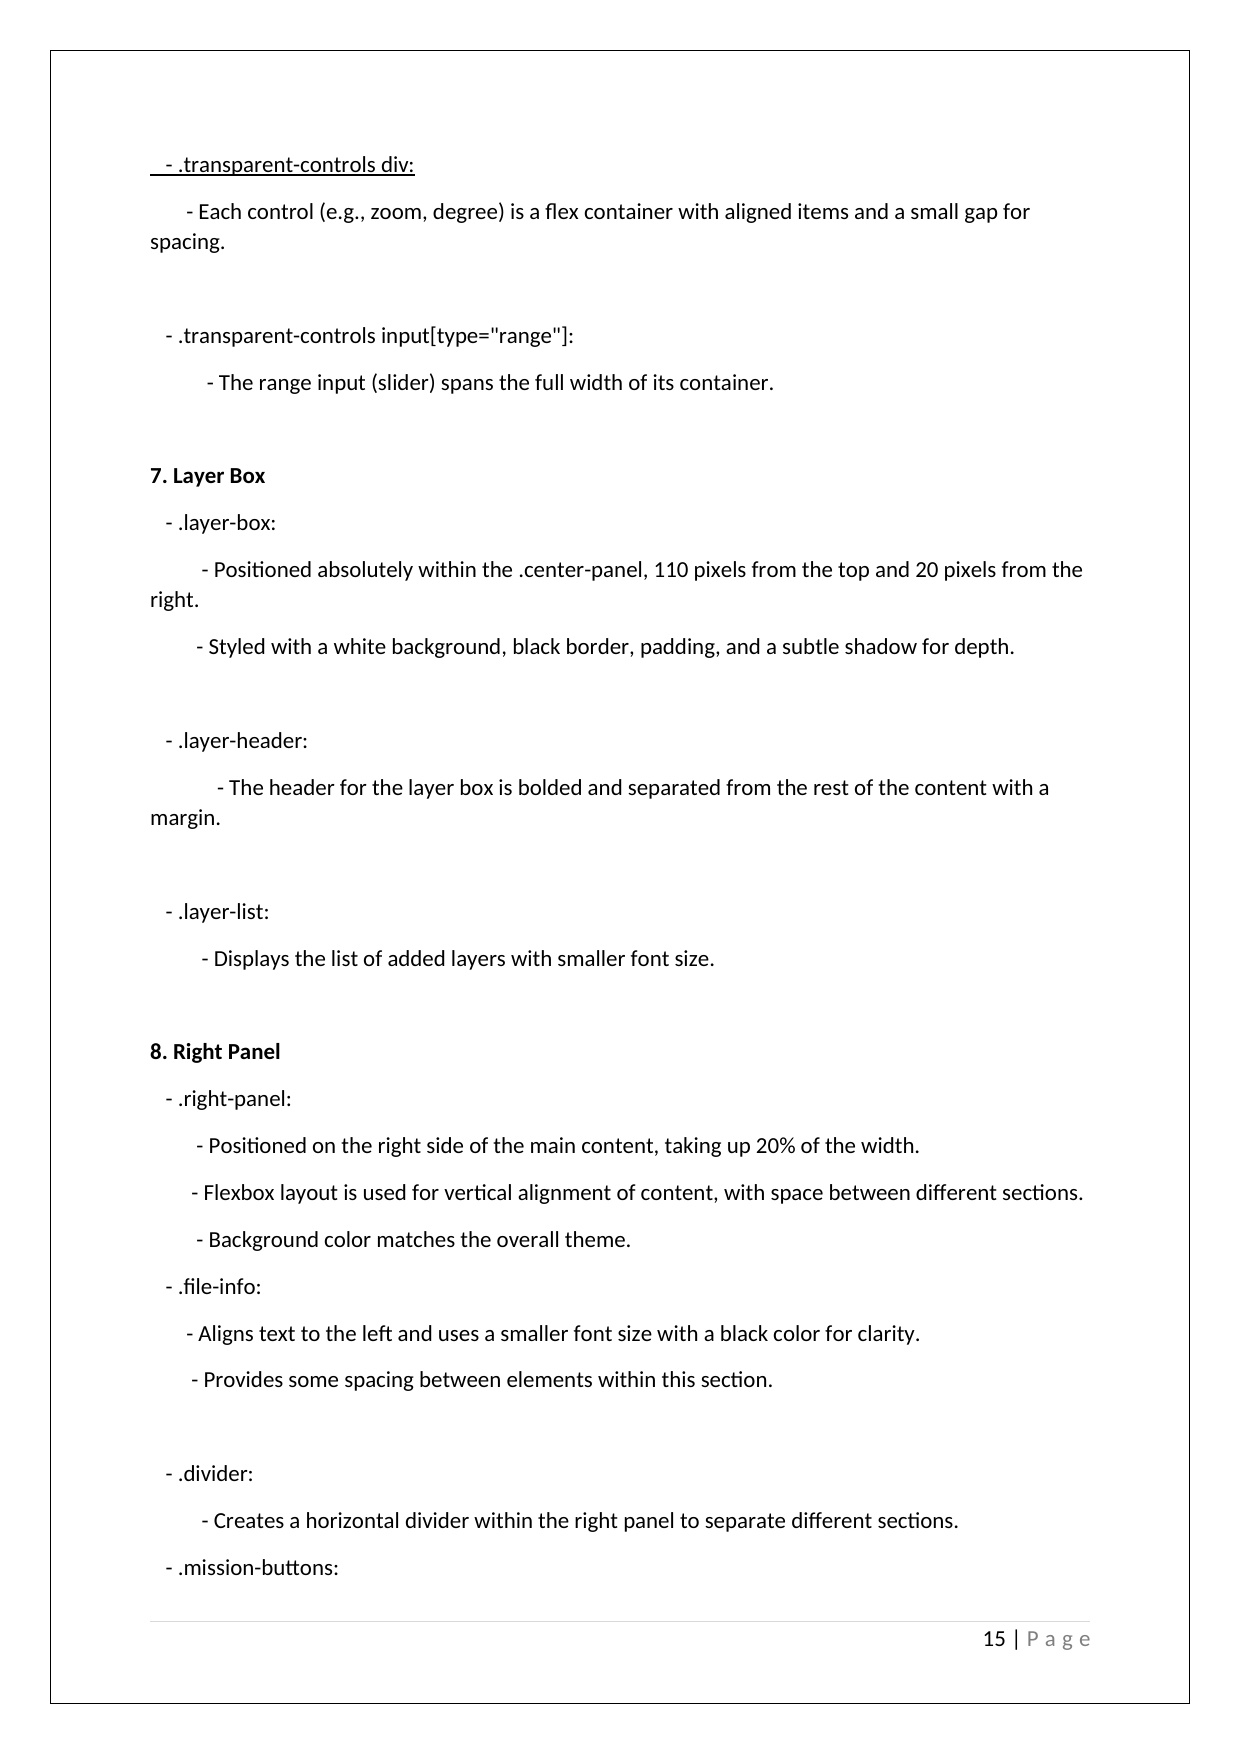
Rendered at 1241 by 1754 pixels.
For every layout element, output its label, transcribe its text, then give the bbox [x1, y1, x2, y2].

text - .layer-header: [150, 726, 1090, 754]
text - Positioned on the right side of the main content, taking up 20% of the width. [150, 1131, 1090, 1159]
text - Each control (e.g., zoom, degree) is a flex container with aligned items and a small gap for spacing. [150, 197, 1090, 255]
text - Aligns text to the left and uses a smaller font size with a black color for clarity. [150, 1319, 1090, 1347]
text - .transparent-controls input[type="range"]: [150, 321, 1090, 349]
text - .divider: [150, 1459, 1090, 1487]
text 8. Right Panel [150, 1037, 1090, 1066]
text - .file-info: [150, 1272, 1090, 1300]
text - Creates a horizontal divider within the right panel to separate different sections. [150, 1506, 1090, 1534]
text - .transparent-controls div: [150, 150, 1090, 178]
text - Background color matches the overall theme. [150, 1225, 1090, 1253]
text - .layer-list: [150, 897, 1090, 925]
text - .right-panel: [150, 1084, 1090, 1112]
text - Styled with a white background, black border, padding, and a subtle shadow for depth. [150, 632, 1090, 660]
text - Flexbox layout is used for vertical alignment of content, with space between different sections. [150, 1178, 1090, 1206]
text - Provides some spacing between elements within this section. [150, 1366, 1090, 1394]
text - .layer-box: [150, 508, 1090, 536]
text - Displays the list of added layers with smaller font size. [150, 944, 1090, 972]
text 7. Layer Box [150, 461, 1090, 489]
text - The header for the layer box is bolded and separated from the rest of the content with a margin. [150, 773, 1090, 831]
text - Positioned absolutely within the .center-panel, 110 pixels from the top and 20 pixels from the right. [150, 555, 1090, 613]
text - The range input (slider) spans the full width of its container. [150, 368, 1090, 396]
text - .mission-buttons: [150, 1553, 1090, 1581]
